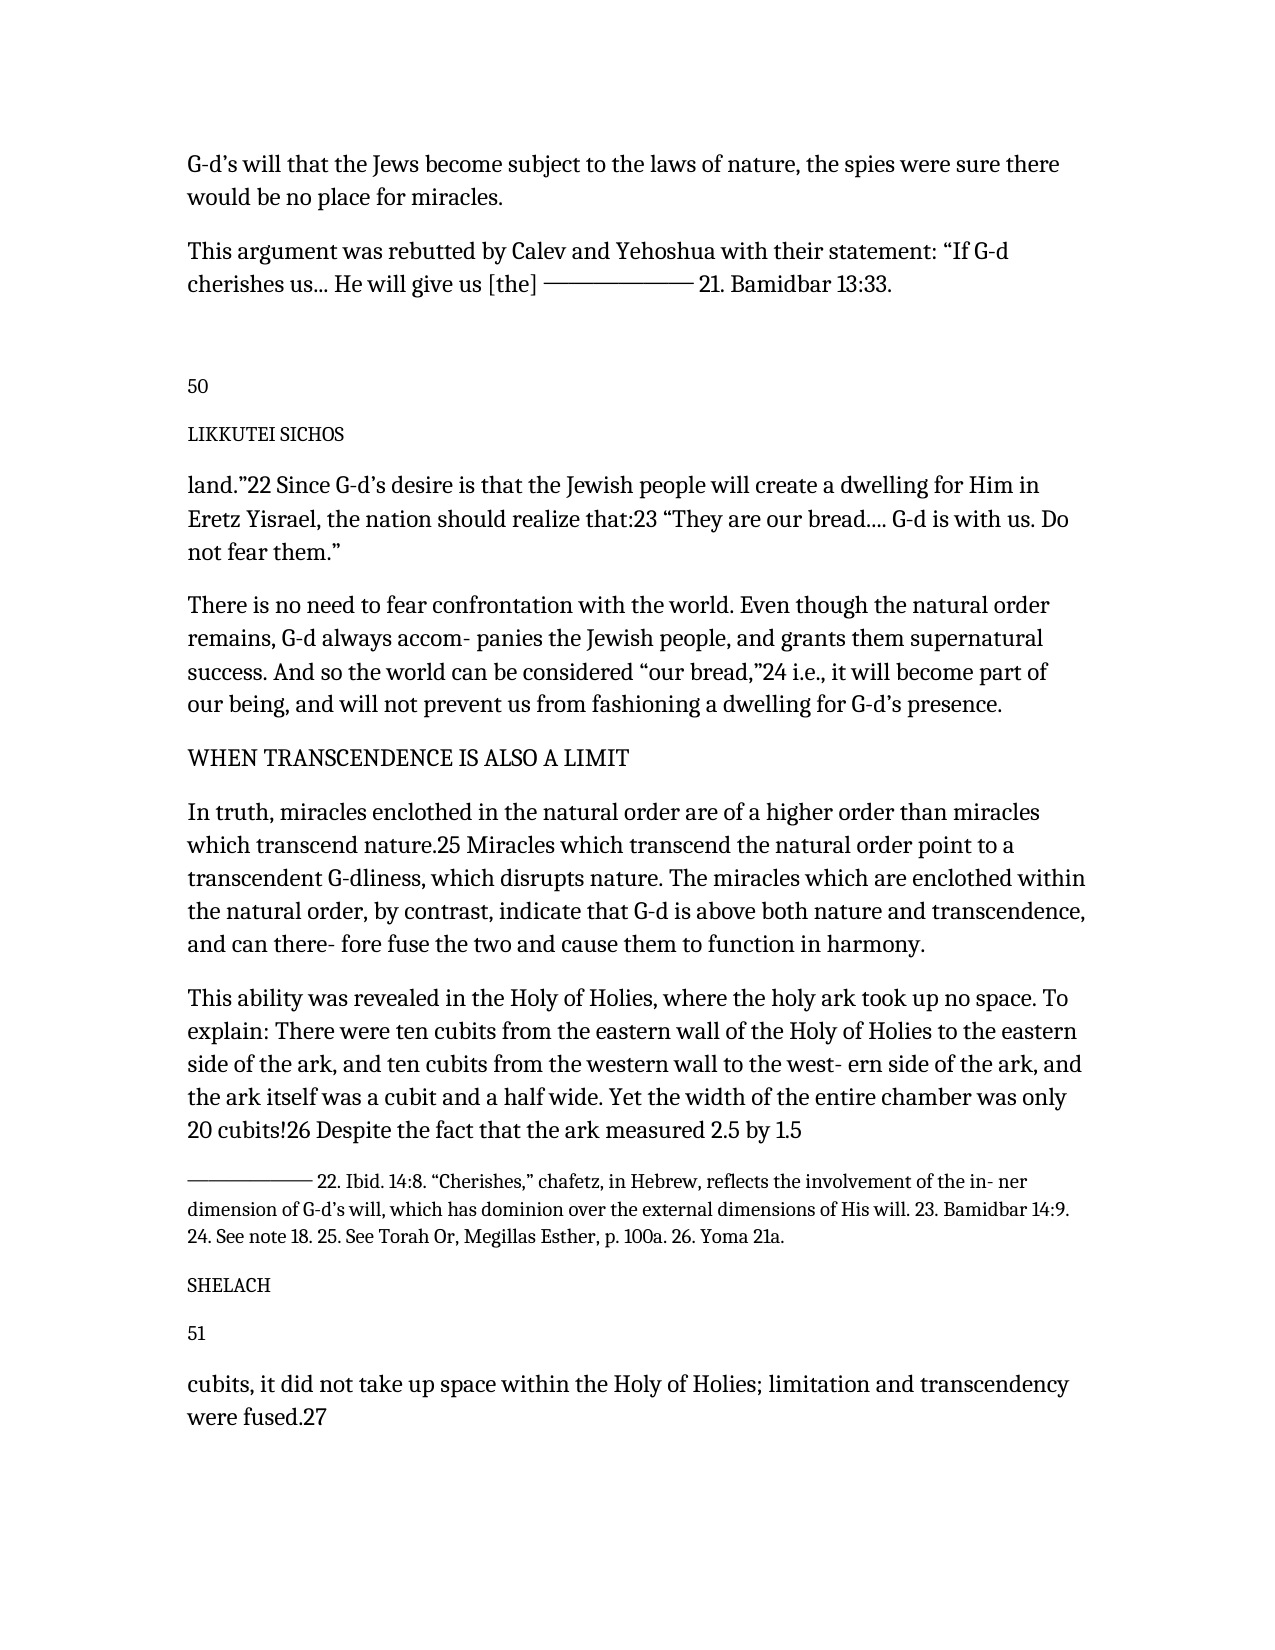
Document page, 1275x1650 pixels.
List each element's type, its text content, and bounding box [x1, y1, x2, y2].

text cubits, it did not take up space within the Holy of Holies; limitation and transcendency were fused.27 [187, 1370, 1087, 1432]
text 50 [187, 375, 1087, 399]
text 51 [187, 1322, 1087, 1346]
text In truth, miracles enclothed in the natural order are of a higher order than miracles which transcend nature.25 Miracles which transcend the natural order point to a transcendent G-dliness, which disrupts nature. The miracles which are enclothed within the natural order, by contrast, indicate that G-d is above both nature and transcendence, and can there- fore fuse the two and cause them to function in harmony. [187, 798, 1087, 959]
text There is no need to fear confrontation with the world. Even though the natural order remains, G-d always accom- panies the Jewish people, and grants them supernatural success. And so the world can be considered “our bread,”24 i.e., it will become part of our being, and will not prevent us from fashioning a dwelling for G-d’s presence. [187, 591, 1087, 719]
text land.”22 Since G-d’s desire is that the Jewish people will create a dwelling for Him in Eretz Yisrael, the nation should realize that:23 “They are our bread.... G-d is with us. Do not fear them.” [187, 471, 1087, 566]
text WHEN TRANSCENDENCE IS ALSO A LIMIT [187, 744, 1087, 773]
text SHELACH [187, 1273, 1087, 1297]
text LIKKUTEI SICHOS [187, 423, 1087, 447]
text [187, 150, 1087, 212]
text ⎯⎯⎯⎯⎯⎯ 22. Ibid. 14:8. “Cherishes,” chafetz, in Hebrew, reflects the involvement of the in- ner dimension of G-d’s will, which has dominion over the external dimensions of His will. 23. Bamidbar 14:9. 24. See note 18. 25. See Torah Or, Megillas Esther, p. 100a. 26. Yoma 21a. [187, 1170, 1087, 1249]
text This ability was revealed in the Holy of Holies, where the holy ark took up no space. To explain: There were ten cubits from the eastern wall of the Holy of Holies to the eastern side of the ark, and ten cubits from the western wall to the west- ern side of the ark, and the ark itself was a cubit and a half wide. Yet the width of the entire chamber was only 20 cubits!26 Despite the fact that the ark measured 2.5 by 1.5 [187, 984, 1087, 1145]
text This argument was rebutted by Calev and Yehoshua with their statement: “If G-d cherishes us... He will give us [the] ⎯⎯⎯⎯⎯⎯ 21. Bamidbar 13:33. [187, 237, 1087, 299]
